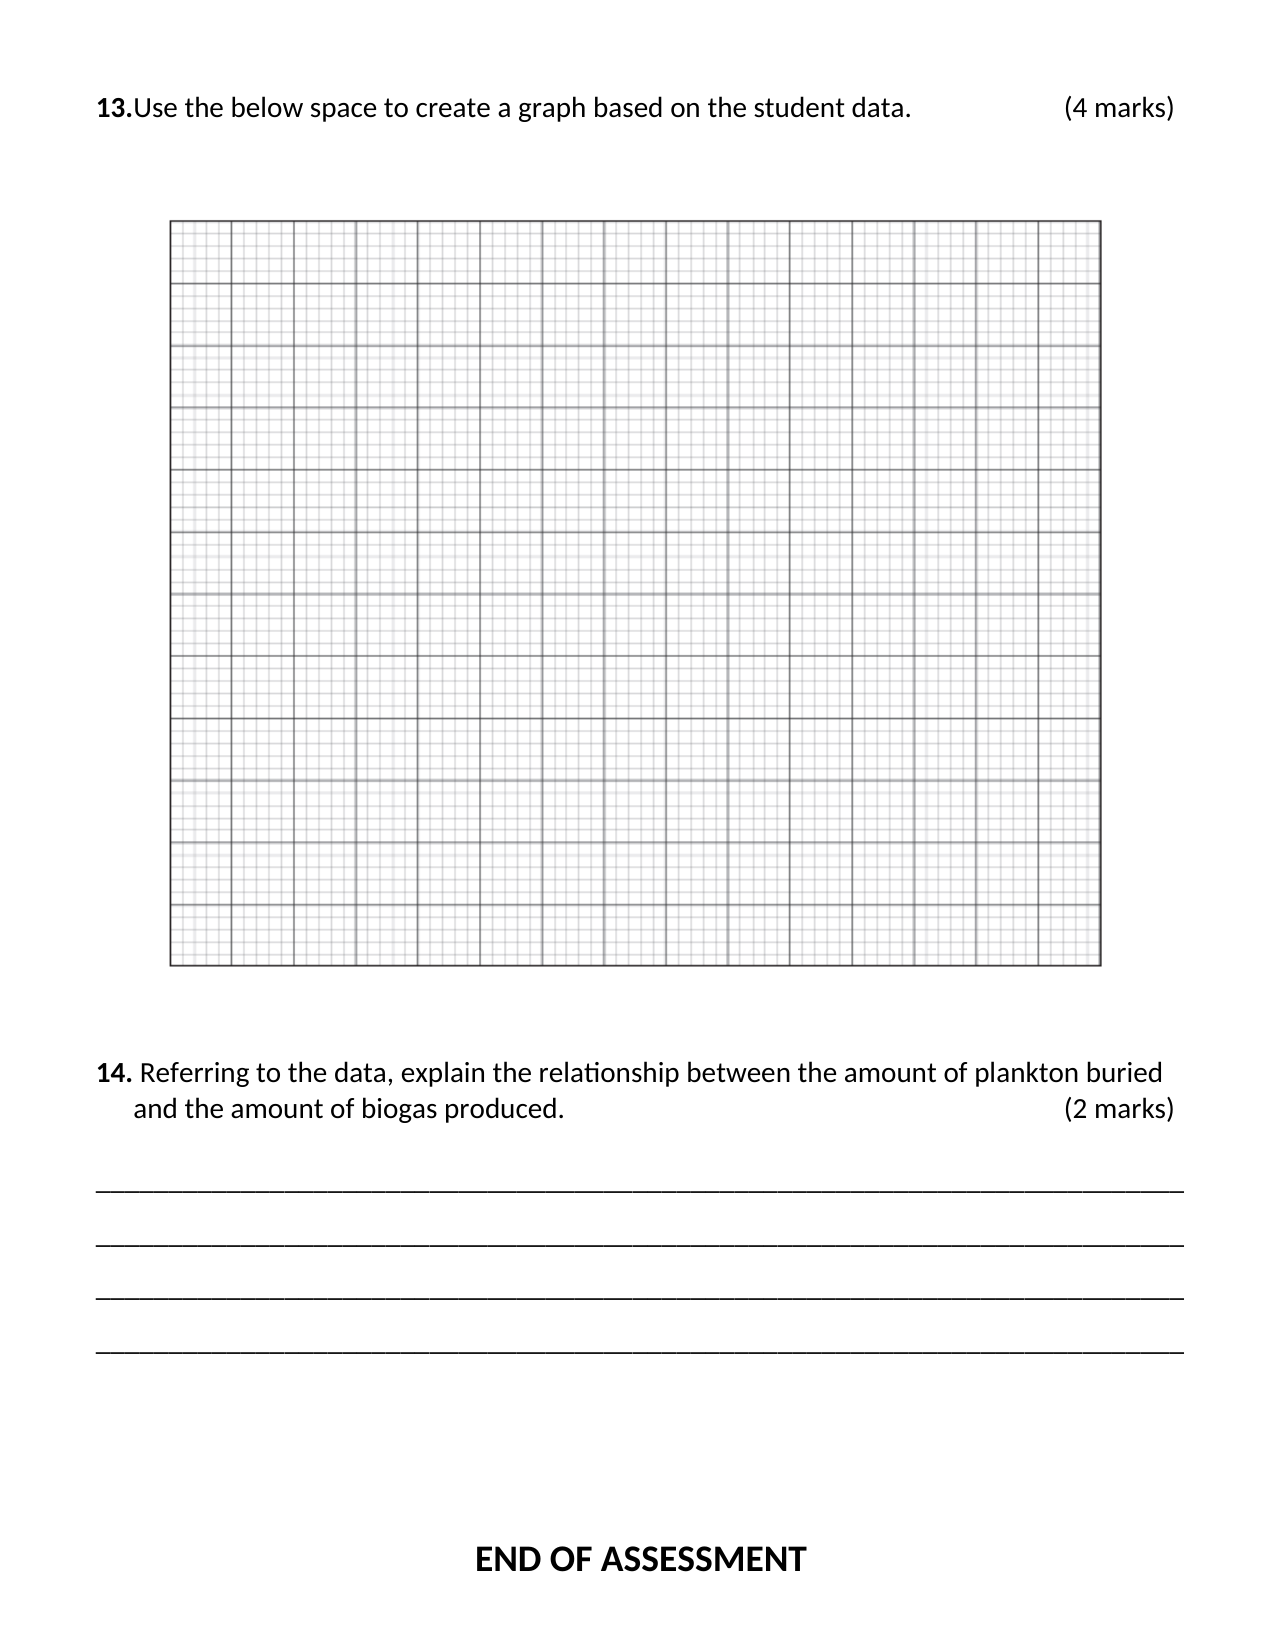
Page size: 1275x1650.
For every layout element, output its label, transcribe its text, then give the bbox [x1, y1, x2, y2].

list Referring to the data, explain the relationship between the amount of plankton buried and the amount of biogas produced. (2 marks) [96, 1054, 1186, 1126]
text END OF ASSESSMENT [96, 1535, 1186, 1581]
text ____________________________________________________________________________________________________________________________________________________________________________________________________________________________________________________________________________________________________________ [96, 1161, 1186, 1357]
list Use the below space to create a graph based on the student data. (4 marks) [96, 89, 1186, 124]
picture [159, 208, 1116, 984]
